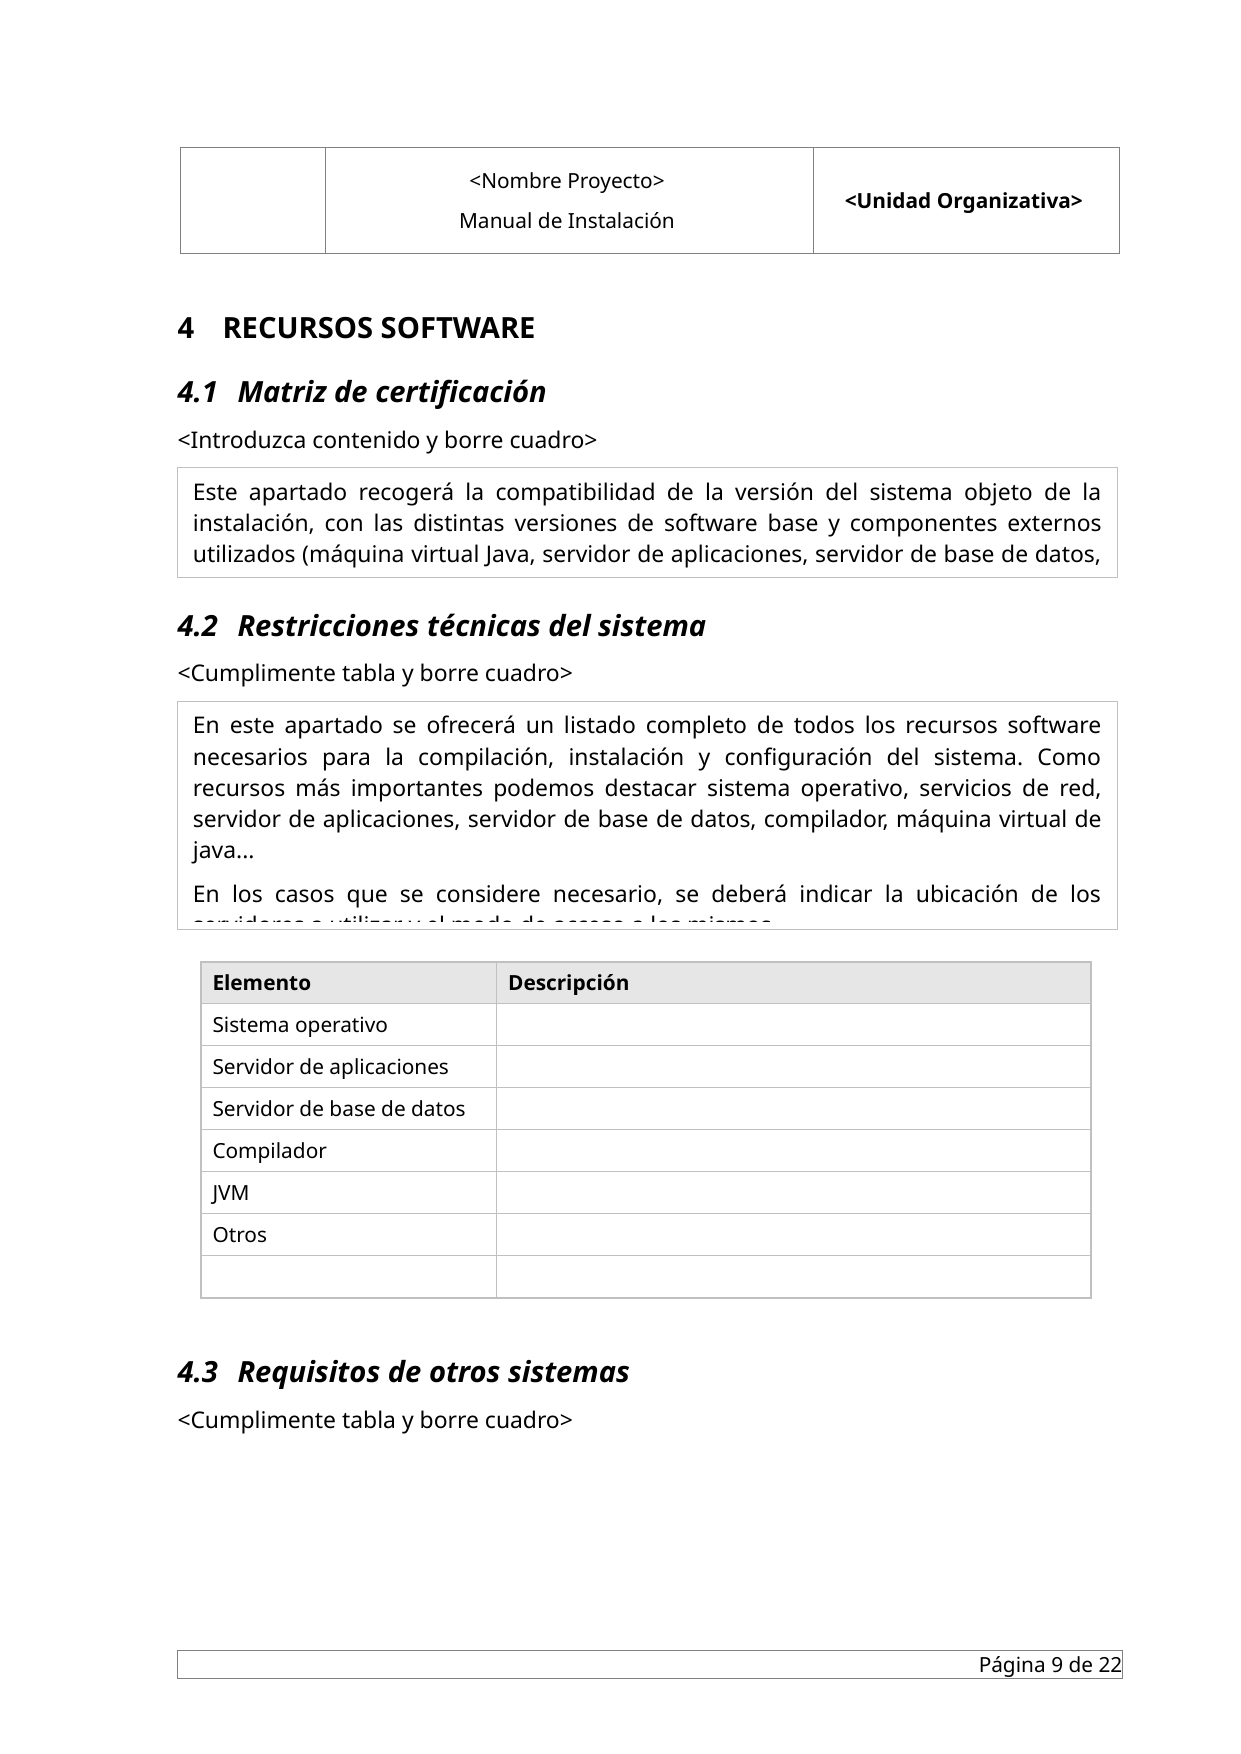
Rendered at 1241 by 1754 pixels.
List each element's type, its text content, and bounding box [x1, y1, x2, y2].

subtitle Requisitos de otros sistemas [177, 1352, 1122, 1391]
table_cell JVM [202, 1172, 496, 1213]
table_cell [497, 1214, 1090, 1255]
table_cell Otros [202, 1214, 496, 1255]
table_cell [497, 1004, 1090, 1045]
table_cell Servidor de base de datos [202, 1088, 496, 1129]
table_cell Sistema operativo [202, 1004, 496, 1045]
table_cell Compilador [202, 1130, 496, 1171]
table_header Descripción [497, 963, 1090, 1003]
table_cell Servidor de aplicaciones [202, 1046, 496, 1087]
table_cell [497, 1130, 1090, 1171]
text <Cumplimente tabla y borre cuadro> [177, 657, 1122, 689]
text <Introduzca contenido y borre cuadro> [177, 424, 1122, 455]
text <Cumplimente tabla y borre cuadro> [177, 1404, 1122, 1435]
table_cell [202, 1256, 496, 1297]
subtitle Matriz de certificación [177, 372, 1122, 411]
table_header Elemento [202, 963, 496, 1003]
table_cell [497, 1046, 1090, 1087]
table_cell [497, 1088, 1090, 1129]
table_cell [497, 1172, 1090, 1213]
subtitle Restricciones técnicas del sistema [177, 605, 1122, 645]
subtitle RECURSOS SOFTWARE [177, 307, 1122, 347]
table_cell [497, 1256, 1090, 1297]
